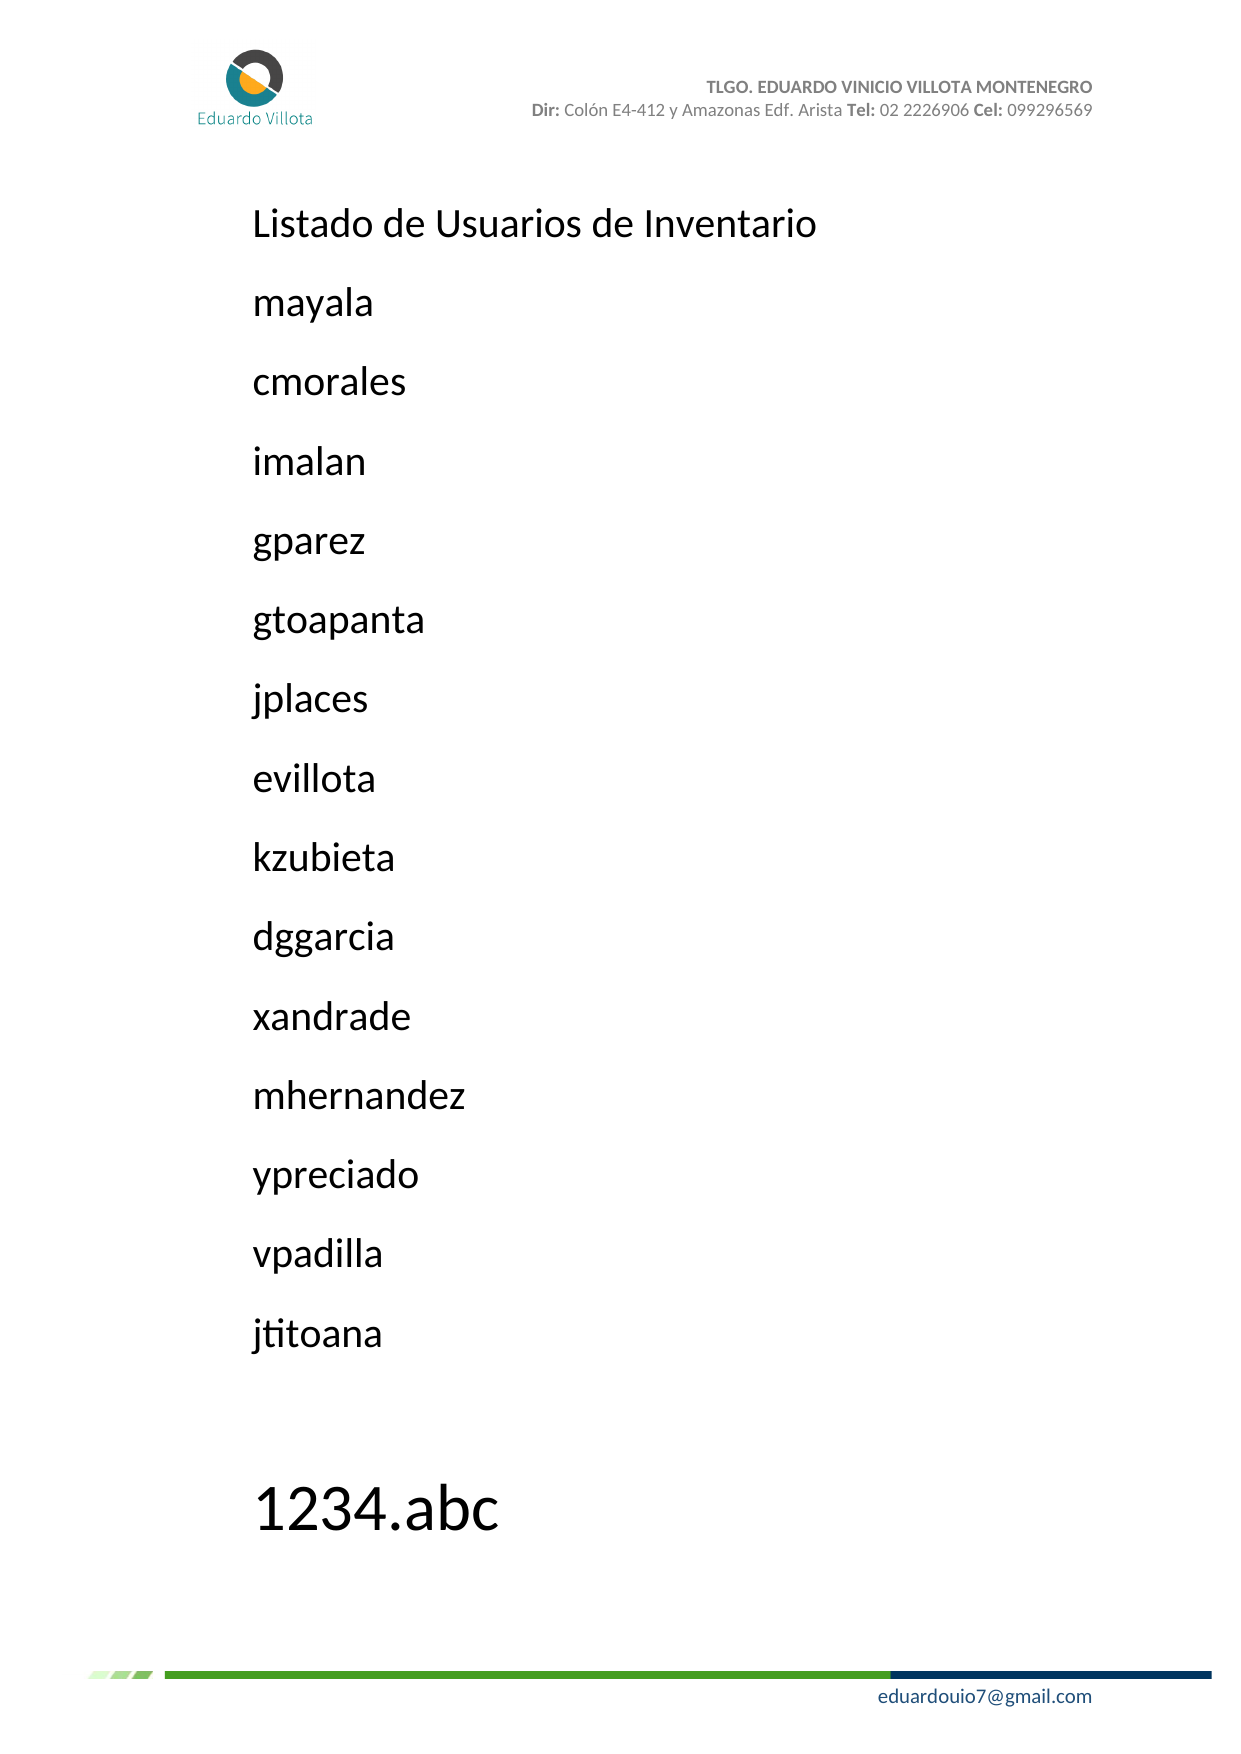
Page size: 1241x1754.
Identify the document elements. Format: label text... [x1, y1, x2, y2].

list gparez [252, 514, 1092, 565]
list dggarcia [252, 910, 1092, 961]
list evillota [252, 752, 1092, 803]
picture [191, 39, 316, 127]
list 1234.abc [252, 1465, 1092, 1547]
list ypreciado [252, 1148, 1092, 1199]
list Listado de Usuarios de Inventario [252, 197, 1092, 248]
list xandrade [252, 989, 1092, 1040]
list cmorales [252, 355, 1092, 406]
list jplaces [252, 672, 1092, 723]
list vpadilla [252, 1227, 1092, 1278]
list jtitoana [252, 1307, 1092, 1357]
list gtoapanta [252, 593, 1092, 644]
picture [62, 1671, 1212, 1679]
list kzubieta [252, 831, 1092, 882]
list imalan [252, 435, 1092, 486]
list mayala [252, 276, 1092, 327]
list mhernandez [252, 1069, 1092, 1120]
